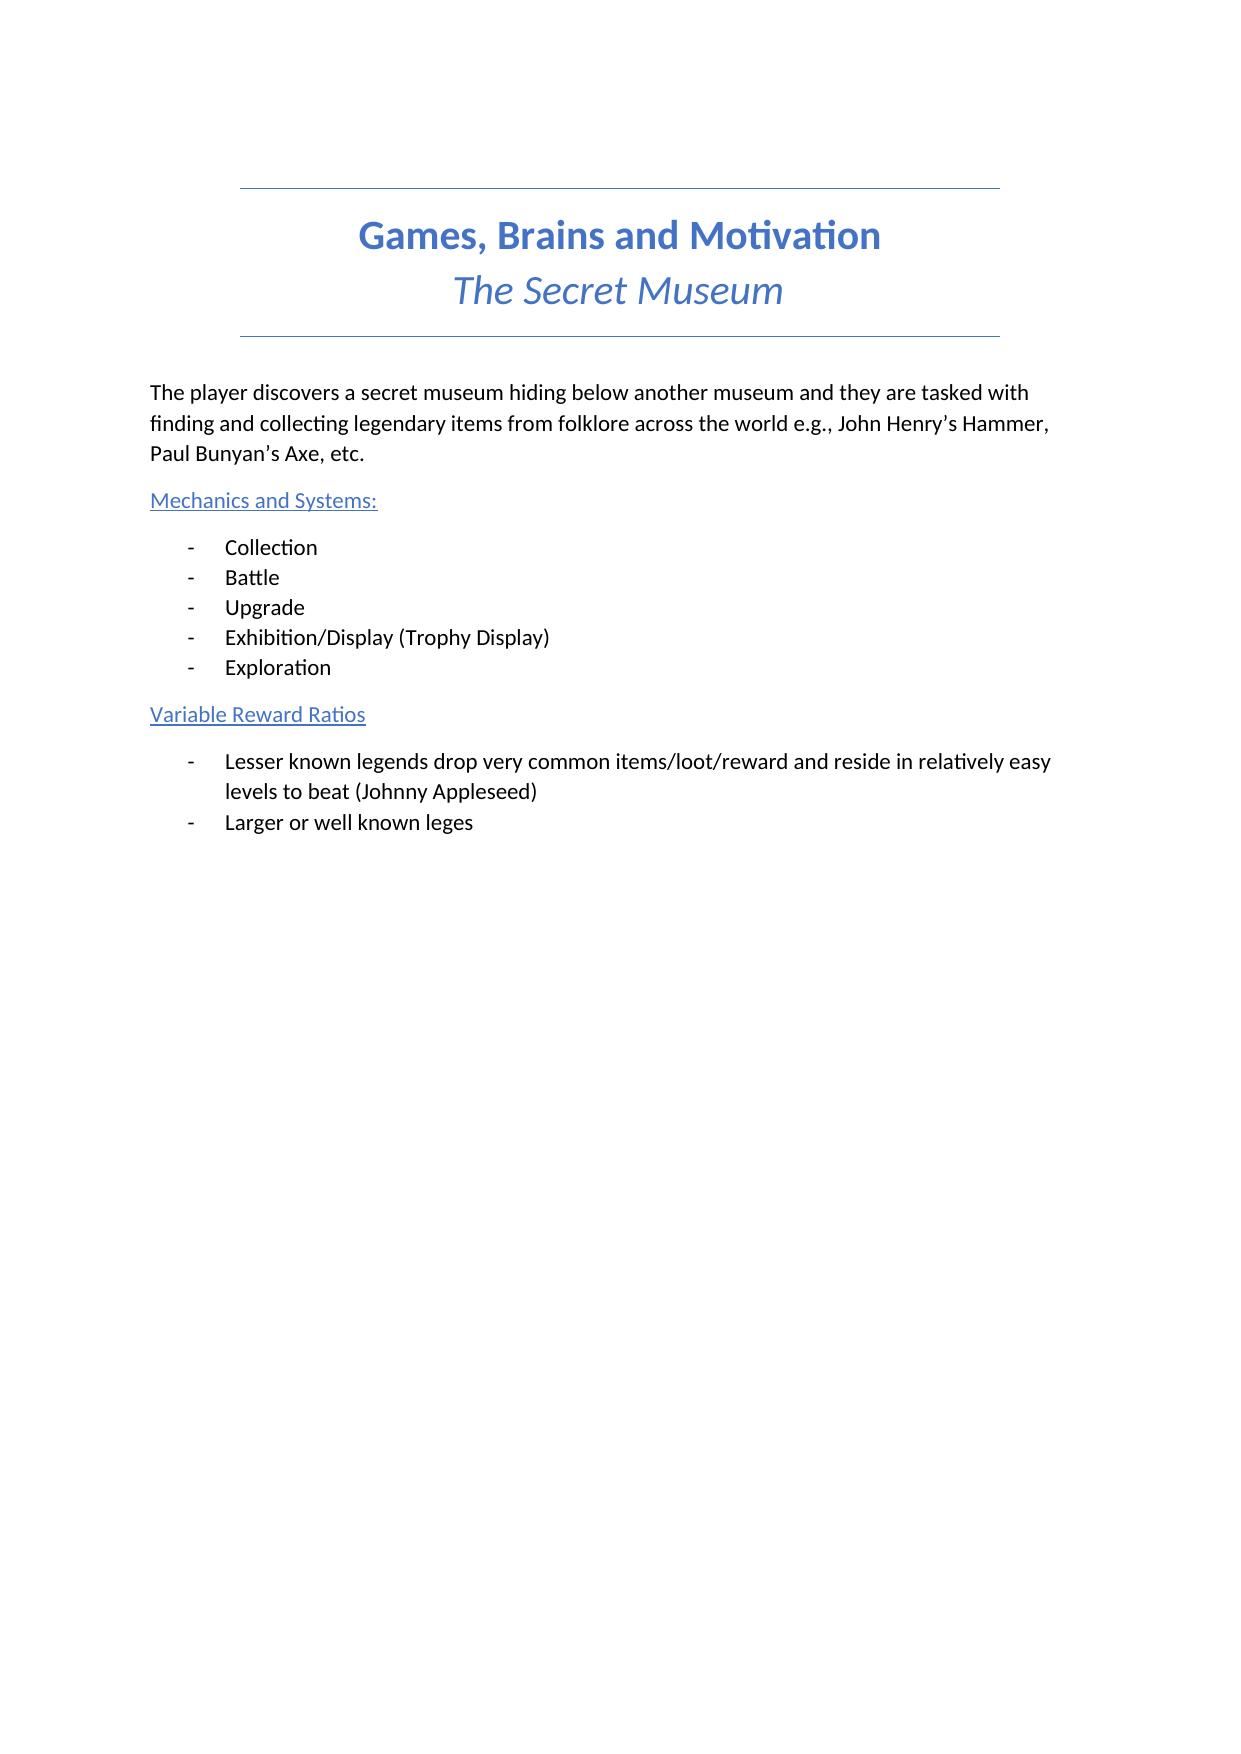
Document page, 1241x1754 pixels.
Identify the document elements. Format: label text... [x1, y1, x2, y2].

list Lesser known legends drop very common items/loot/reward and reside in relatively easy levels to beat (Johnny Appleseed) [187, 747, 1090, 806]
list Larger or well known leges [187, 808, 1090, 836]
list Collection [187, 533, 1090, 561]
text Games, Brains and Motivation The Secret Museum [240, 189, 1000, 336]
text Mechanics and Systems: [150, 486, 1090, 514]
list Upgrade [187, 593, 1090, 621]
list Exploration [187, 653, 1090, 682]
list Exhibition/Display (Trophy Display) [187, 623, 1090, 651]
list Battle [187, 563, 1090, 591]
text The player discovers a secret museum hiding below another museum and they are tasked with finding and collecting legendary items from folklore across the world e.g., John Henry’s Hammer, Paul Bunyan’s Axe, etc. [150, 378, 1090, 467]
text Variable Reward Ratios [150, 700, 1090, 728]
